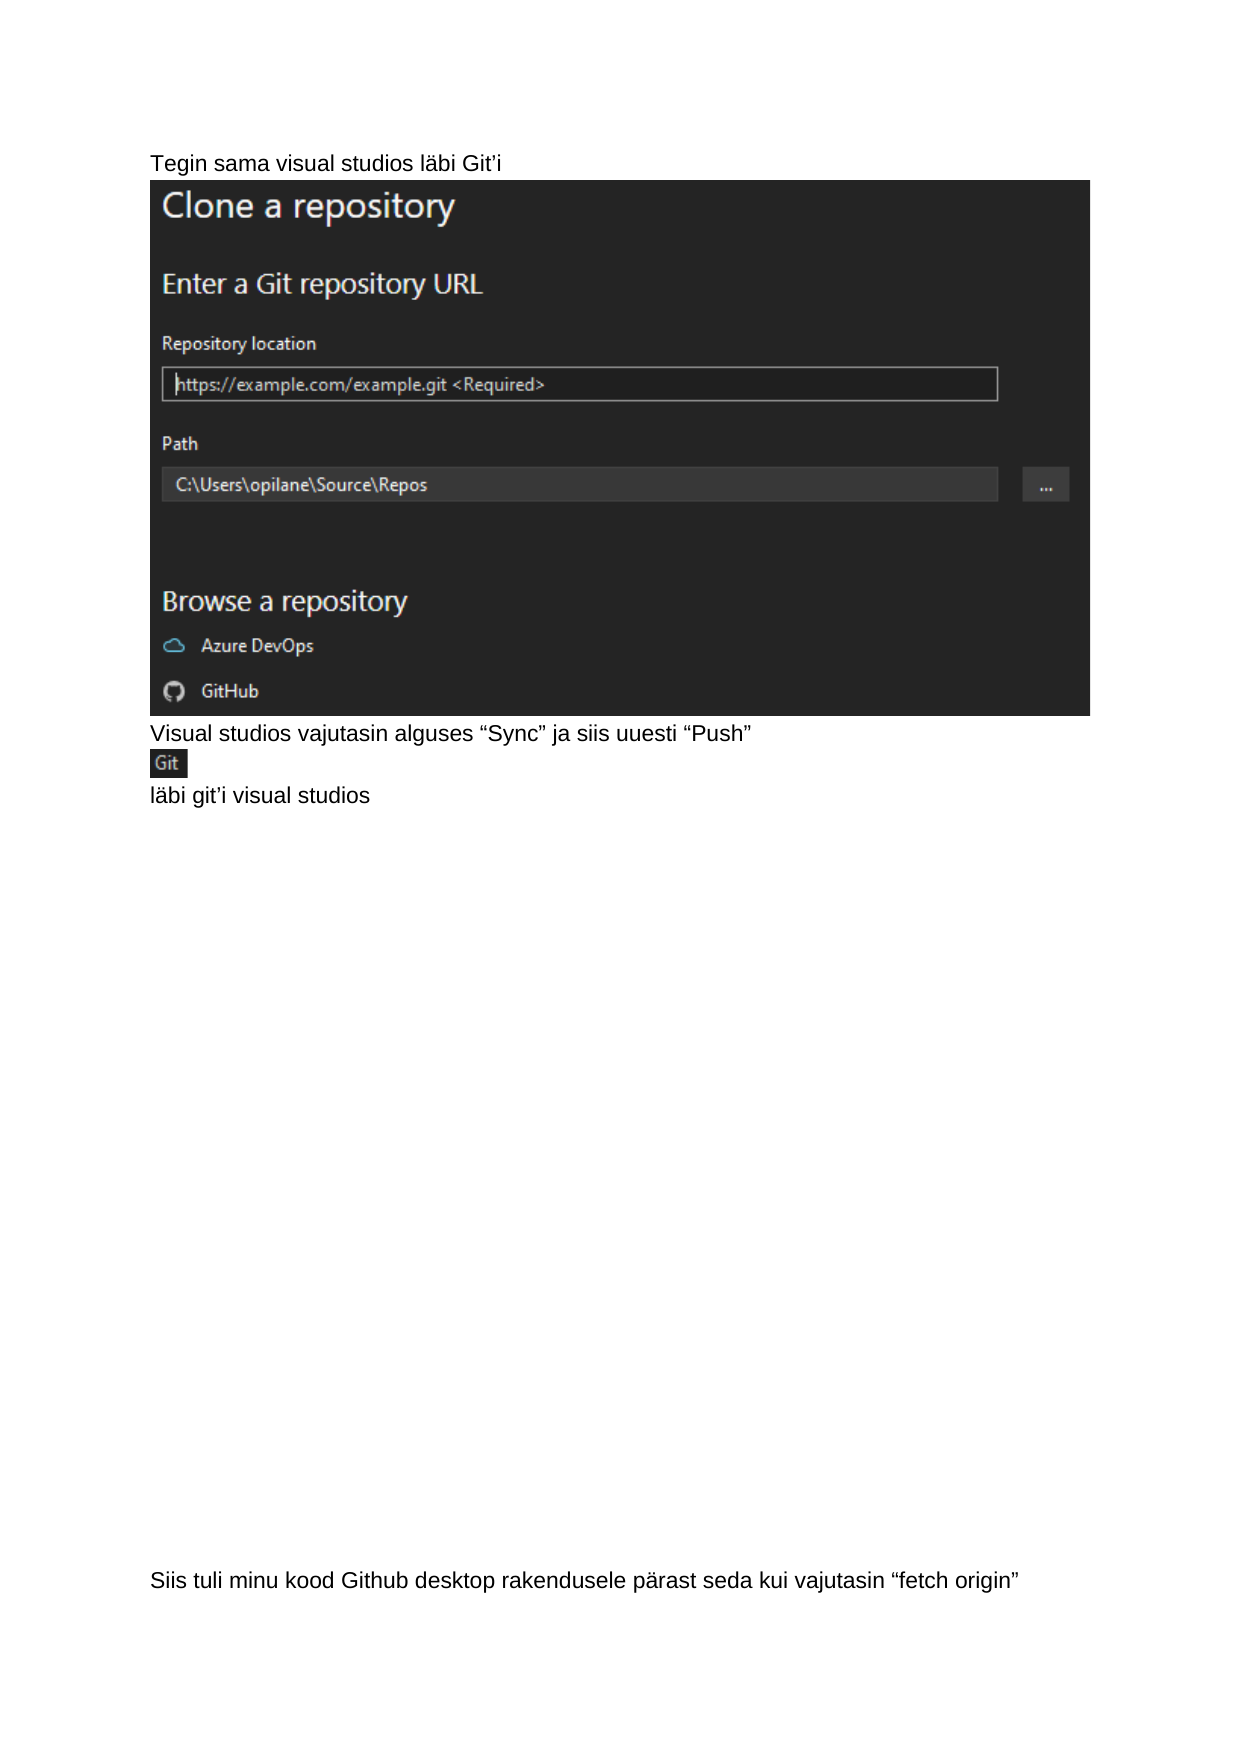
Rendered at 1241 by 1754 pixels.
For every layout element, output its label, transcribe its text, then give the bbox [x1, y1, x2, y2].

text läbi git’i visual studios [150, 782, 1090, 808]
picture [150, 749, 188, 778]
text Siis tuli minu kood Github desktop rakendusele pärast seda kui vajutasin “fetch origin” [150, 1567, 1090, 1593]
picture [150, 180, 1091, 716]
text Visual studios vajutasin alguses “Sync” ja siis uuesti “Push” [150, 719, 1090, 746]
text Tegin sama visual studios läbi Git’i [150, 150, 1090, 176]
